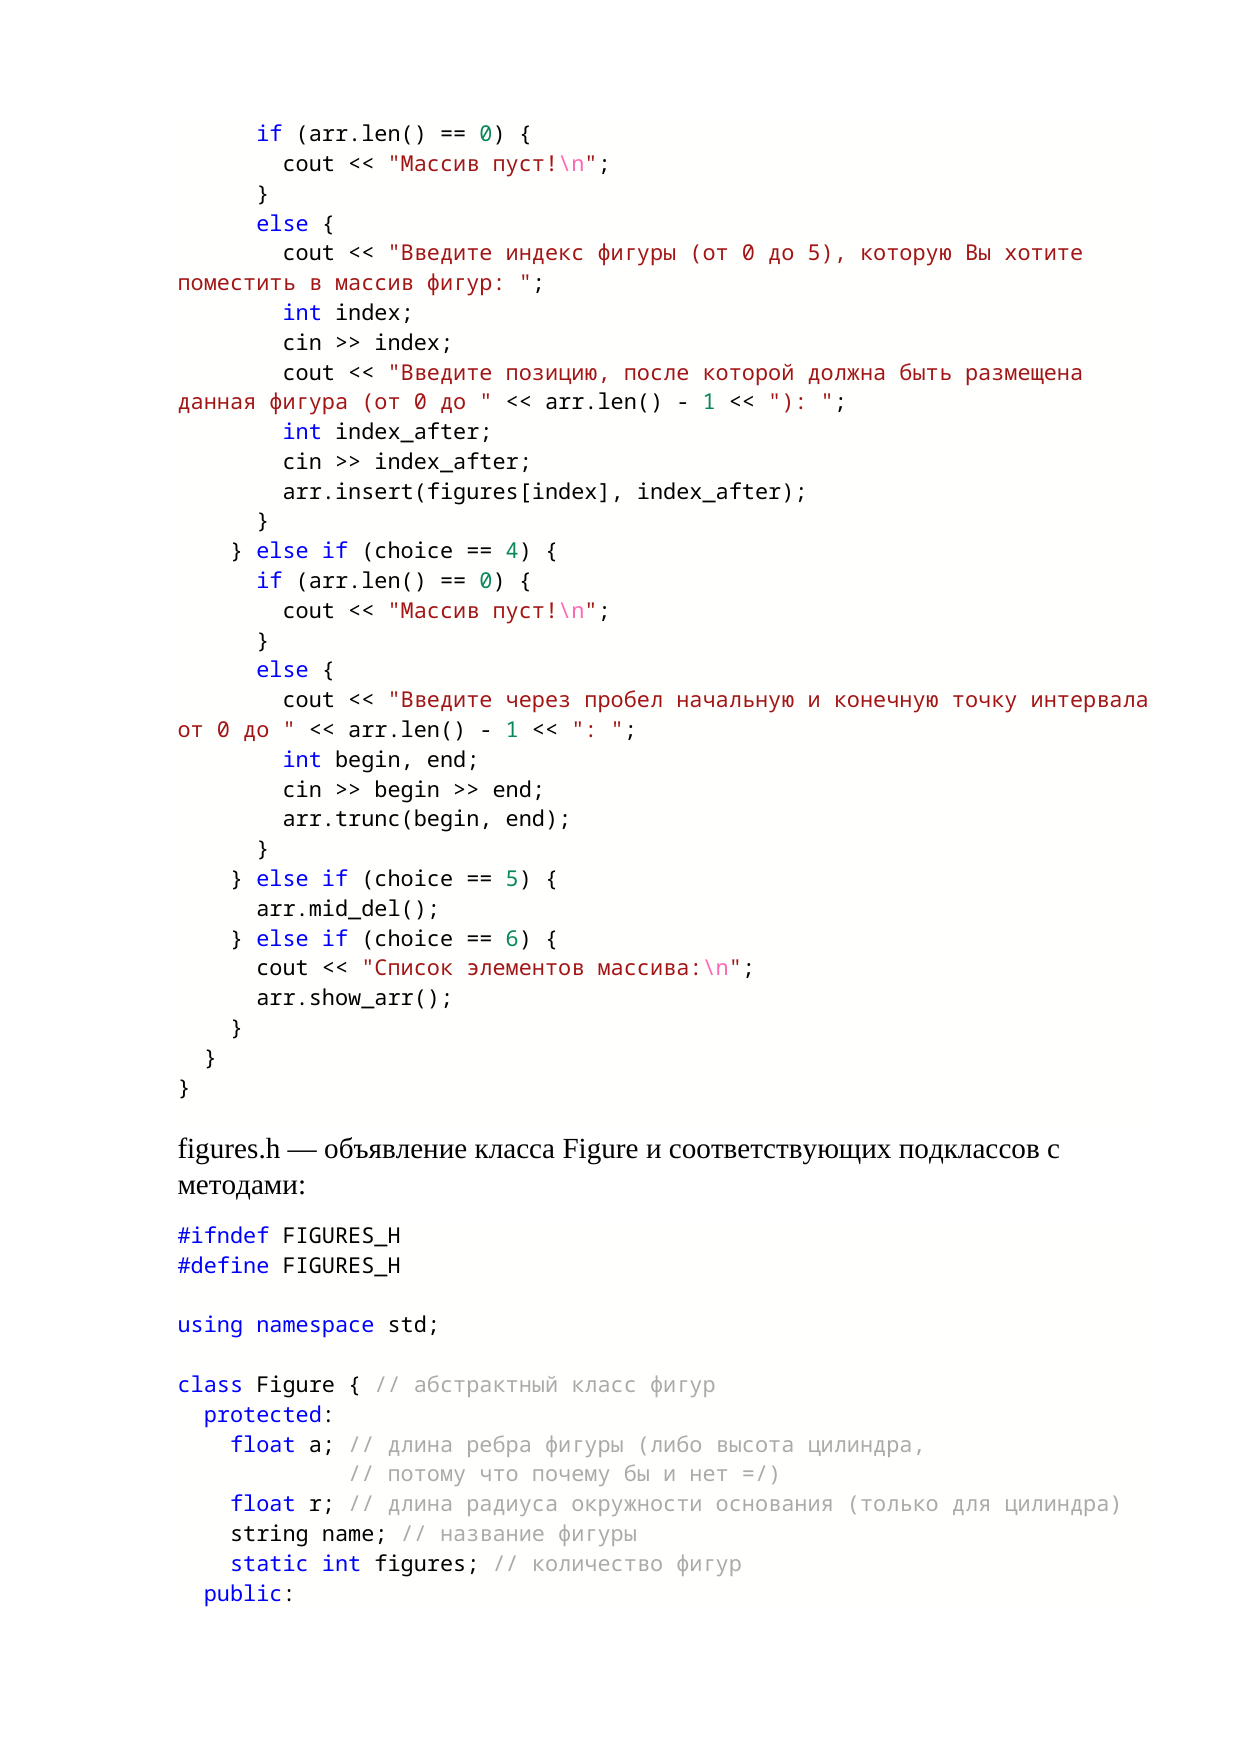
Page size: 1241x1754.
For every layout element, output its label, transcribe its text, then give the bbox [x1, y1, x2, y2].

text float a; // длина ребра фигуры (либо высота цилиндра, [177, 1428, 1152, 1458]
text if (arr.len() == 0) { [177, 118, 1152, 148]
text static int figures; // количество фигур [177, 1548, 1152, 1577]
text cout << "Список элементов массива:\n"; [177, 952, 1152, 982]
text int begin, end; [177, 744, 1152, 773]
text } else if (choice == 6) { [177, 922, 1152, 952]
text else { [177, 654, 1152, 684]
text } [177, 505, 1152, 535]
text int index_after; [177, 416, 1152, 446]
text #define FIGURES_H [177, 1250, 1152, 1279]
text } [177, 178, 1152, 207]
text } [177, 1071, 1152, 1101]
text cout << "Введите через пробел начальную и конечную точку интервала от 0 до " << arr.len() - 1 << ": "; [177, 684, 1152, 744]
text } [177, 833, 1152, 863]
text float r; // длина радиуса окружности основания (только для цилиндра) [177, 1488, 1152, 1518]
text if (arr.len() == 0) { [177, 565, 1152, 595]
text cin >> index_after; [177, 446, 1152, 476]
text public: [177, 1577, 1152, 1607]
text arr.mid_del(); [177, 893, 1152, 922]
text } else if (choice == 5) { [177, 863, 1152, 893]
text string name; // название фигуры [177, 1518, 1152, 1548]
text protected: [177, 1399, 1152, 1428]
text cin >> index; [177, 327, 1152, 356]
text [177, 237, 1152, 297]
text } [177, 1042, 1152, 1071]
text } [177, 624, 1152, 654]
text cin >> begin >> end; [177, 773, 1152, 803]
text else { [177, 207, 1152, 237]
text // потому что почему бы и нет =/) [177, 1458, 1152, 1488]
text cout << "Массив пуст!\n"; [177, 595, 1152, 624]
text } else if (choice == 4) { [177, 535, 1152, 565]
text figures.h — объявление класса Figure и соответствующих подклассов с методами: [177, 1131, 1152, 1201]
text int index; [177, 297, 1152, 327]
text class Figure { // абстрактный класс фигур [177, 1369, 1152, 1399]
text arr.show_arr(); [177, 982, 1152, 1012]
text arr.trunc(begin, end); [177, 803, 1152, 833]
text using namespace std; [177, 1309, 1152, 1339]
text arr.insert(figures[index], index_after); [177, 476, 1152, 505]
text #ifndef FIGURES_H [177, 1220, 1152, 1250]
text cout << "Массив пуст!\n"; [177, 148, 1152, 178]
text cout << "Введите позицию, после которой должна быть размещена данная фигура (от 0 до " << arr.len() - 1 << "): "; [177, 356, 1152, 416]
text } [177, 1012, 1152, 1042]
